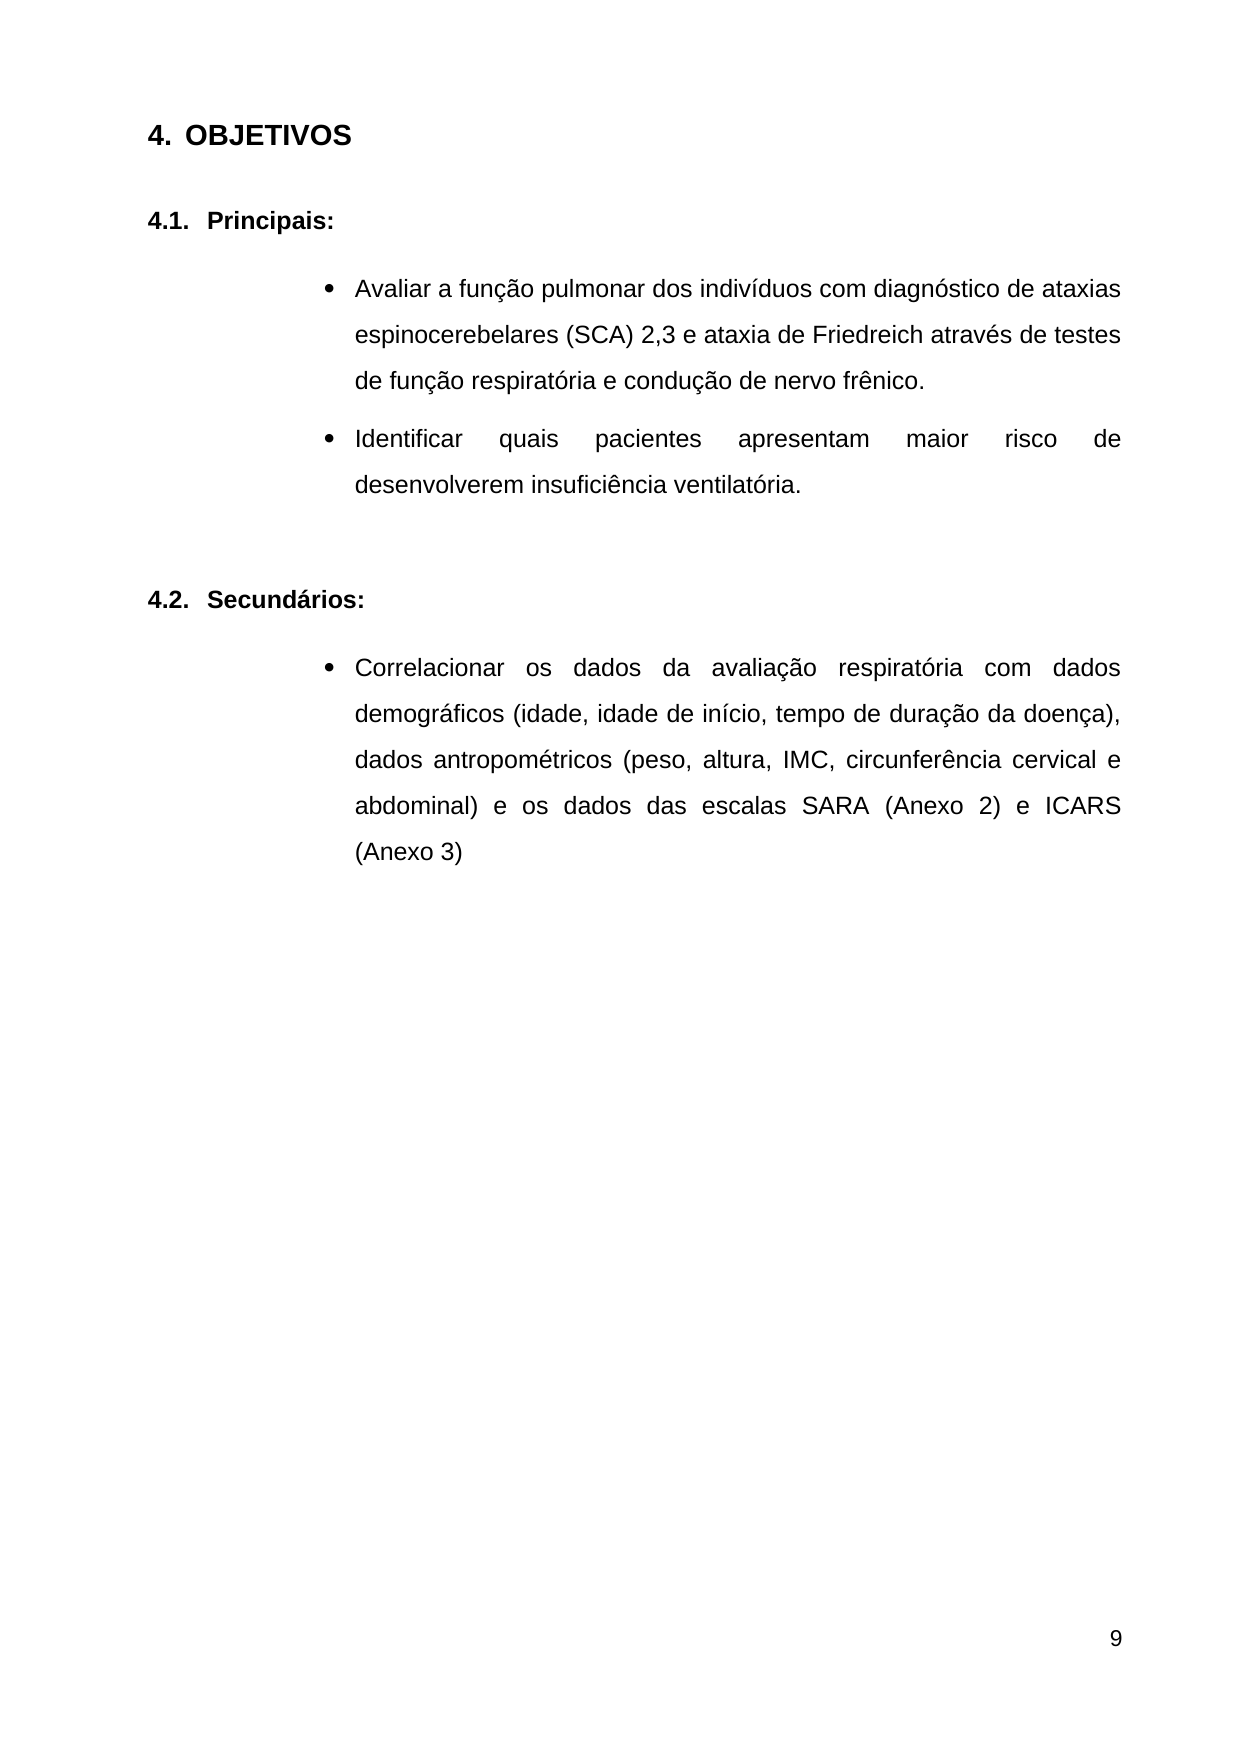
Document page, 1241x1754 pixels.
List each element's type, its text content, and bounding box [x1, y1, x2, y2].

subtitle Principais: [148, 206, 1122, 235]
list Correlacionar os dados da avaliação respiratória com dados demográficos (idade, idade de início, tempo de duração da doença), dados antropométricos (peso, altura, IMC, circunferência cervical e abdominal) e os dados das escalas SARA (Anexo 2) e ICARS (Anexo 3) [325, 653, 1122, 865]
list Identificar quais pacientes apresentam maior risco de desenvolverem insuficiência ventilatória. [325, 424, 1122, 499]
subtitle Secundários: [148, 584, 1122, 613]
list Avaliar a função pulmonar dos indivíduos com diagnóstico de ataxias espinocerebelares (SCA) 2,3 e ataxia de Friedreich através de testes de função respiratória e condução de nervo frênico. [325, 274, 1122, 395]
subtitle OBJETIVOS [148, 118, 1122, 152]
